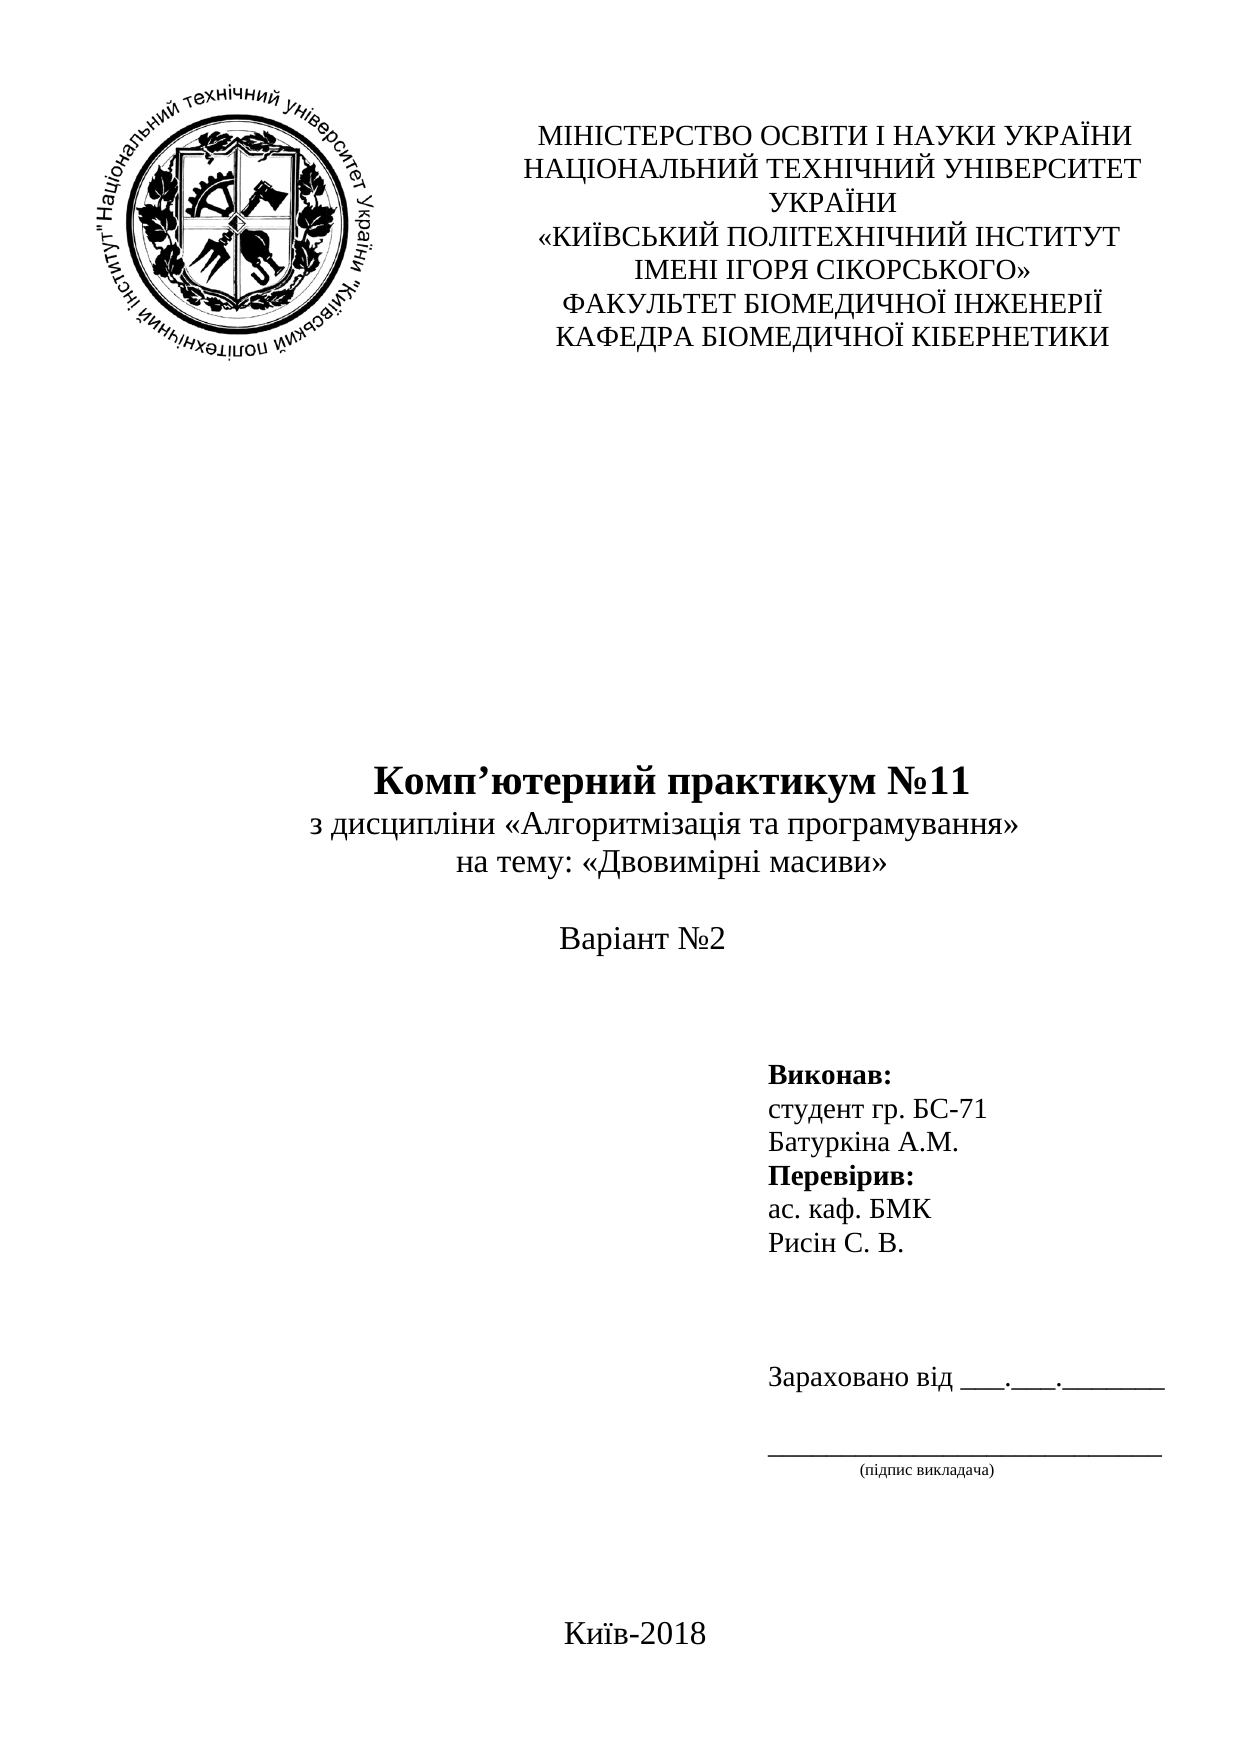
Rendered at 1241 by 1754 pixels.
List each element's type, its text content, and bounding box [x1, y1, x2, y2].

text Батуркіна А.М. [768, 1124, 1152, 1158]
text НАЦІОНАЛЬНИЙ ТЕХНІЧНИЙ УНІВЕРСИТЕТ УКРАЇНИ [377, 152, 1152, 219]
text (підпис викладача) [768, 1460, 1196, 1479]
text «КИЇВСЬКИЙ ПОЛІТЕХНІЧНИЙ ІНСТИТУТ ІМЕНІ ІГОРЯ СІКОРСЬКОГО» [377, 219, 1152, 286]
text Київ-2018 [118, 1613, 1152, 1651]
text Рисін С. В. [768, 1225, 1152, 1258]
text МІНІСТЕРСТВО ОСВІТИ I НАУКИ УКРАЇНИ [377, 118, 1152, 152]
text на тему: «Двовимірні масиви» [192, 842, 1152, 880]
text ас. каф. БМК [768, 1191, 1152, 1225]
text з дисципліни «Алгоритмізація та програмування» [177, 803, 1152, 842]
text ___________________________ [768, 1426, 1196, 1460]
text Перевірив: [768, 1158, 1152, 1191]
text КАФЕДРА БІОМЕДИЧНОЇ КІБЕРНЕТИКИ [377, 319, 1152, 353]
text Зараховано від ___.___._______ [768, 1359, 1196, 1393]
text студент гр. БС-71 [768, 1091, 1152, 1124]
text Комп’ютерний практикум №11 [192, 755, 1152, 803]
picture [92, 79, 377, 364]
text ФАКУЛЬТЕТ БІОМЕДИЧНОЇ ІНЖЕНЕРІЇ [377, 286, 1152, 319]
text Виконав: [768, 1057, 1152, 1091]
text Варіант №2 [133, 918, 1152, 957]
